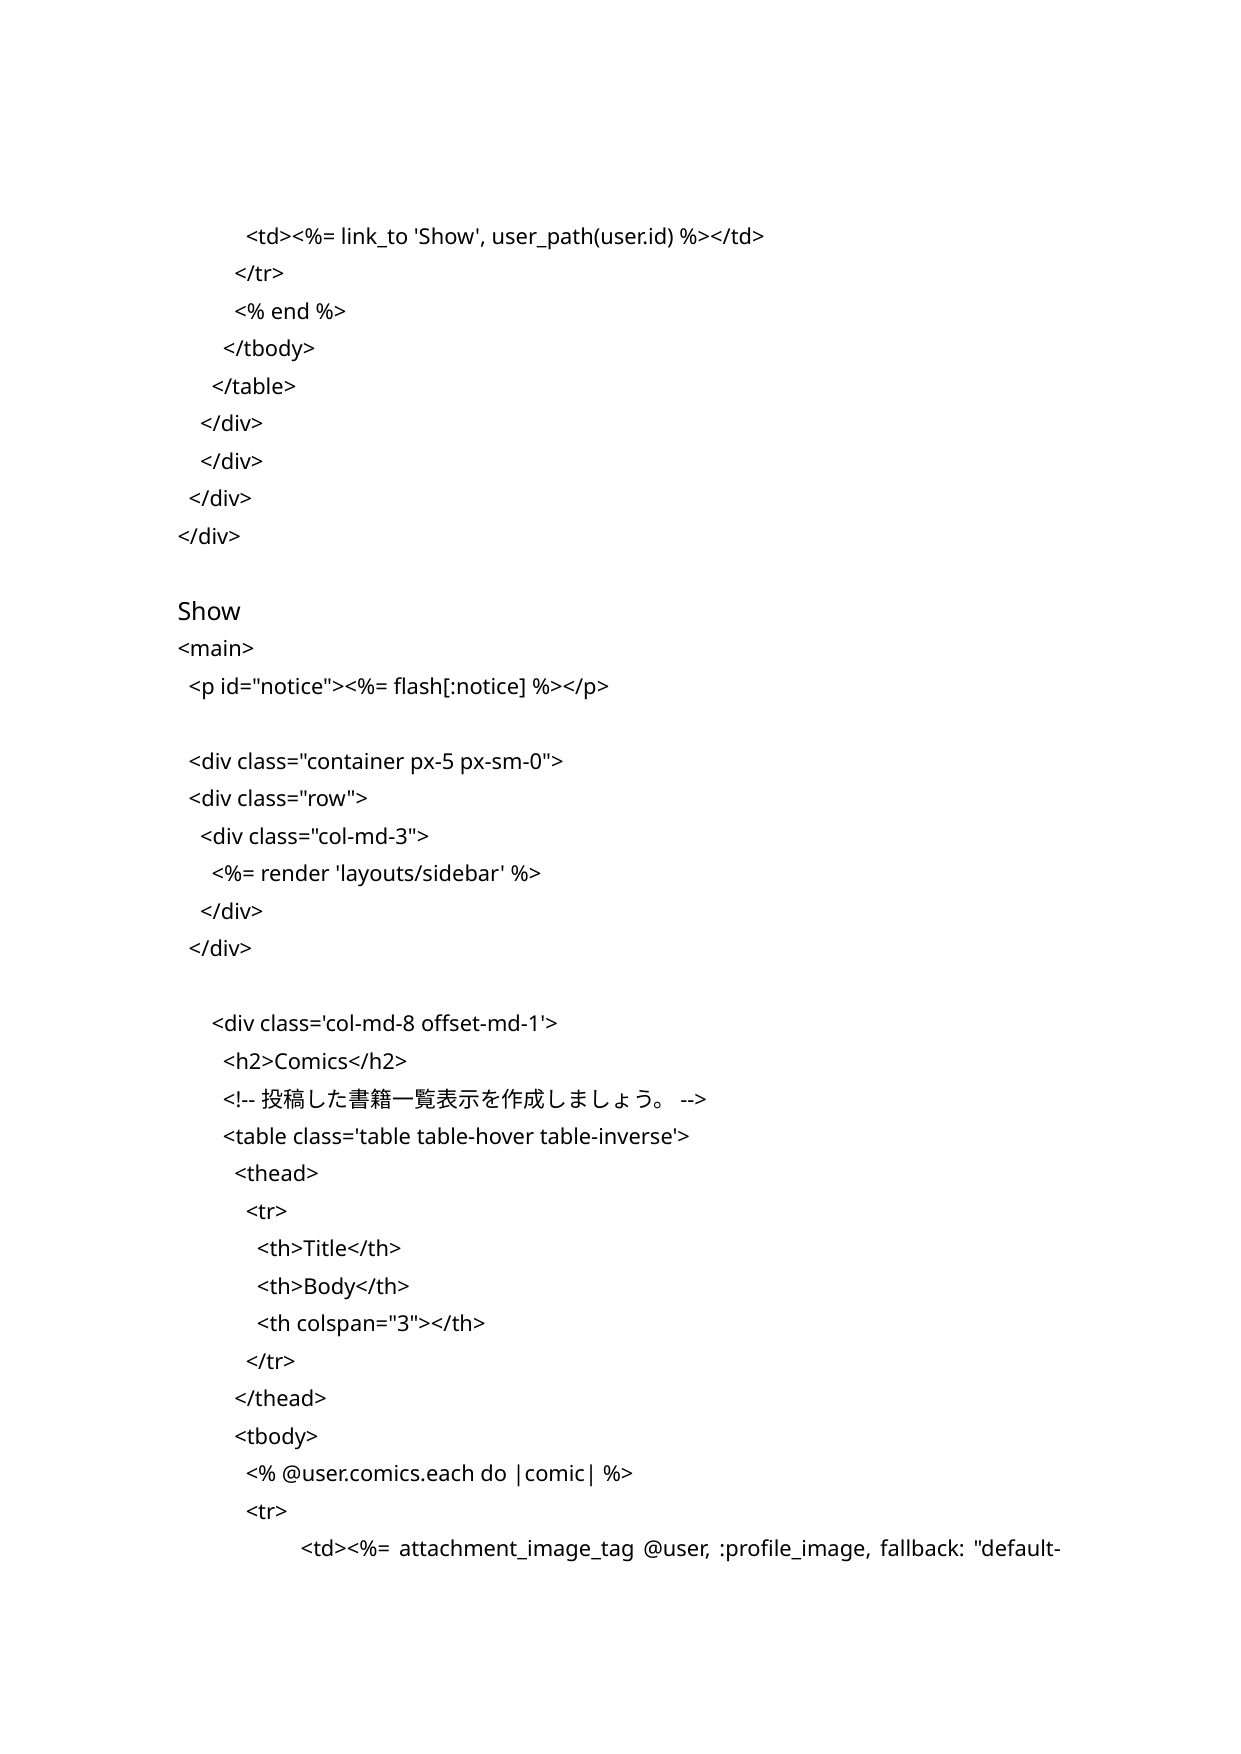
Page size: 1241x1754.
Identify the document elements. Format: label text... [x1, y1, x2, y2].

text </div> [177, 404, 1063, 442]
text </div> [177, 892, 1063, 929]
text </tbody> [177, 329, 1063, 367]
text <tr> [177, 1192, 1063, 1229]
text </tr> [177, 254, 1063, 292]
text <td><%= link_to 'Show', user_path(user.id) %></td> [177, 217, 1063, 254]
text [177, 1529, 1063, 1567]
text </tr> [177, 1342, 1063, 1379]
text <div class="row"> [177, 779, 1063, 817]
text <th>Title</th> [177, 1229, 1063, 1267]
text </div> [177, 517, 1063, 554]
text <th>Body</th> [177, 1267, 1063, 1304]
text <main> [177, 629, 1063, 667]
text <%= render 'layouts/sidebar' %> [177, 854, 1063, 892]
text <h2>Comics</h2> [177, 1042, 1063, 1079]
text <% @user.comics.each do |comic| %> [177, 1454, 1063, 1492]
text <div class="col-md-3"> [177, 817, 1063, 854]
text <thead> [177, 1154, 1063, 1192]
text <tbody> [177, 1417, 1063, 1454]
text <p id="notice"><%= flash[:notice] %></p> [177, 667, 1063, 704]
text <div class="container px-5 px-sm-0"> [177, 742, 1063, 779]
text </div> [177, 479, 1063, 517]
subtitle Show [177, 592, 1063, 629]
text </div> [177, 929, 1063, 967]
text <tr> [177, 1492, 1063, 1529]
text <th colspan="3"></th> [177, 1304, 1063, 1342]
text </thead> [177, 1379, 1063, 1417]
text <!-- 投稿した書籍一覧表示を作成しましょう。 --> [177, 1079, 1063, 1117]
text </table> [177, 367, 1063, 404]
text <div class='col-md-8 offset-md-1'> [177, 1004, 1063, 1042]
text <% end %> [177, 292, 1063, 329]
text </div> [177, 442, 1063, 479]
text <table class='table table-hover table-inverse'> [177, 1117, 1063, 1154]
